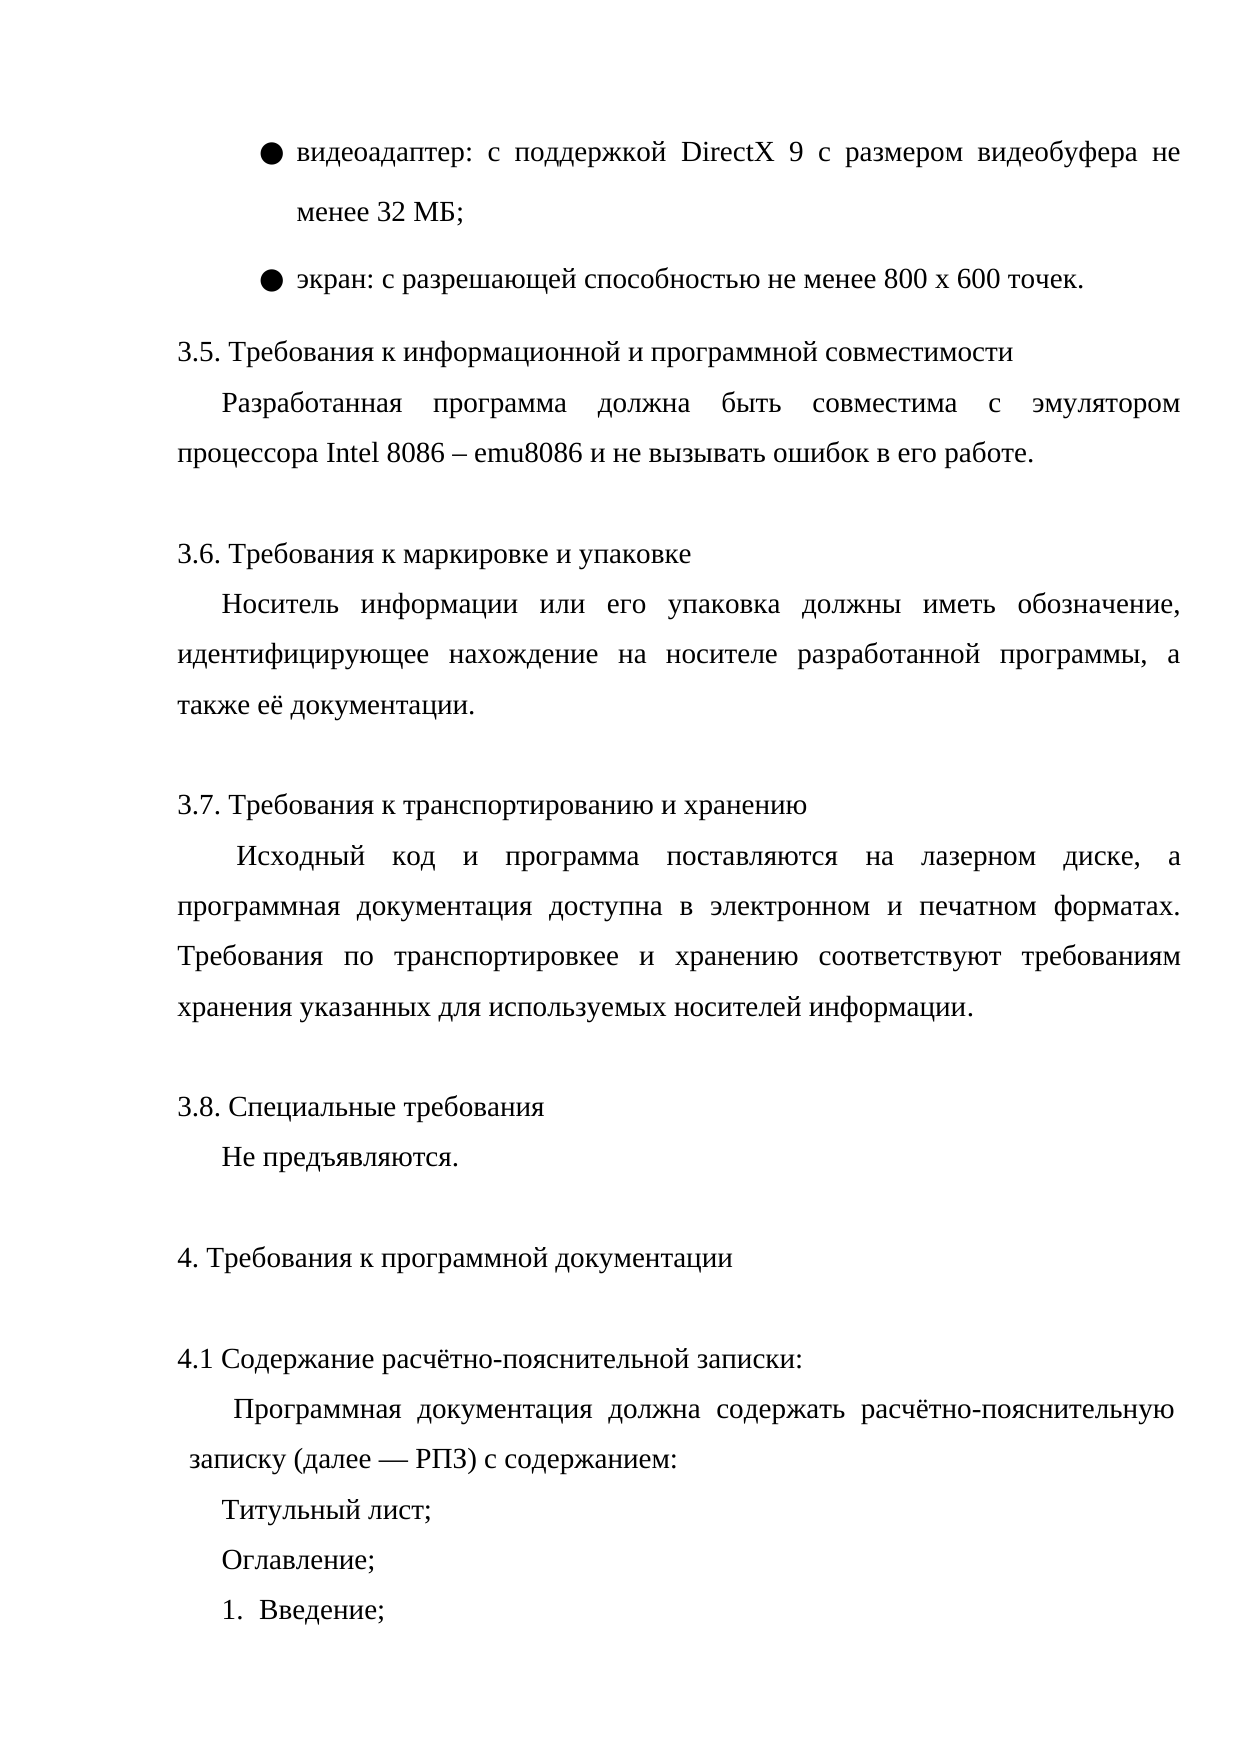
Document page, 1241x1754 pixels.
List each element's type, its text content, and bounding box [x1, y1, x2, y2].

text Разработанная программа должна быть совместима с эмулятором процессора Intel 8086 – emu8086 и не вызывать ошибок в его работе. [177, 385, 1181, 469]
text 3.7. Требования к транспортированию и хранению [177, 787, 1181, 821]
text 3.5. Требования к информационной и программной совместимости [177, 334, 1181, 368]
text Исходный код и программа поставляются на лазерном диске, а программная документация доступна в электронном и печатном форматах. Требования по транспортировкее и хранению соответствуют требованиям хранения указанных для используемых носителей информации. [177, 838, 1181, 1022]
list видеоадаптер: с поддержкой DirectX 9 с размером видеобуфера не менее 32 МБ; [259, 118, 1181, 228]
text 4.1 Содержание расчётно-пояснительной записки: [177, 1341, 1181, 1374]
text Программная документация должна содержать расчётно-пояснительную записку (далее — РПЗ) с содержанием: [189, 1391, 1175, 1475]
text Носитель информации или его упаковка должны иметь обозначение, идентифицирующее нахождение на носителе разработанной программы, а также её документации. [177, 586, 1181, 720]
text 3.6. Требования к маркировке и упаковке [177, 536, 1181, 569]
list экран: с разрешающей способностью не менее 800 x 600 точек. [259, 245, 1181, 305]
text 4. Требования к программной документации [177, 1240, 1181, 1274]
list Введение; [221, 1592, 1181, 1626]
text Оглавление; [177, 1542, 1181, 1576]
text 3.8. Специальные требования [177, 1089, 1181, 1123]
text Не предъявляются. [177, 1139, 1181, 1173]
text Титульный лист; [177, 1492, 1181, 1525]
